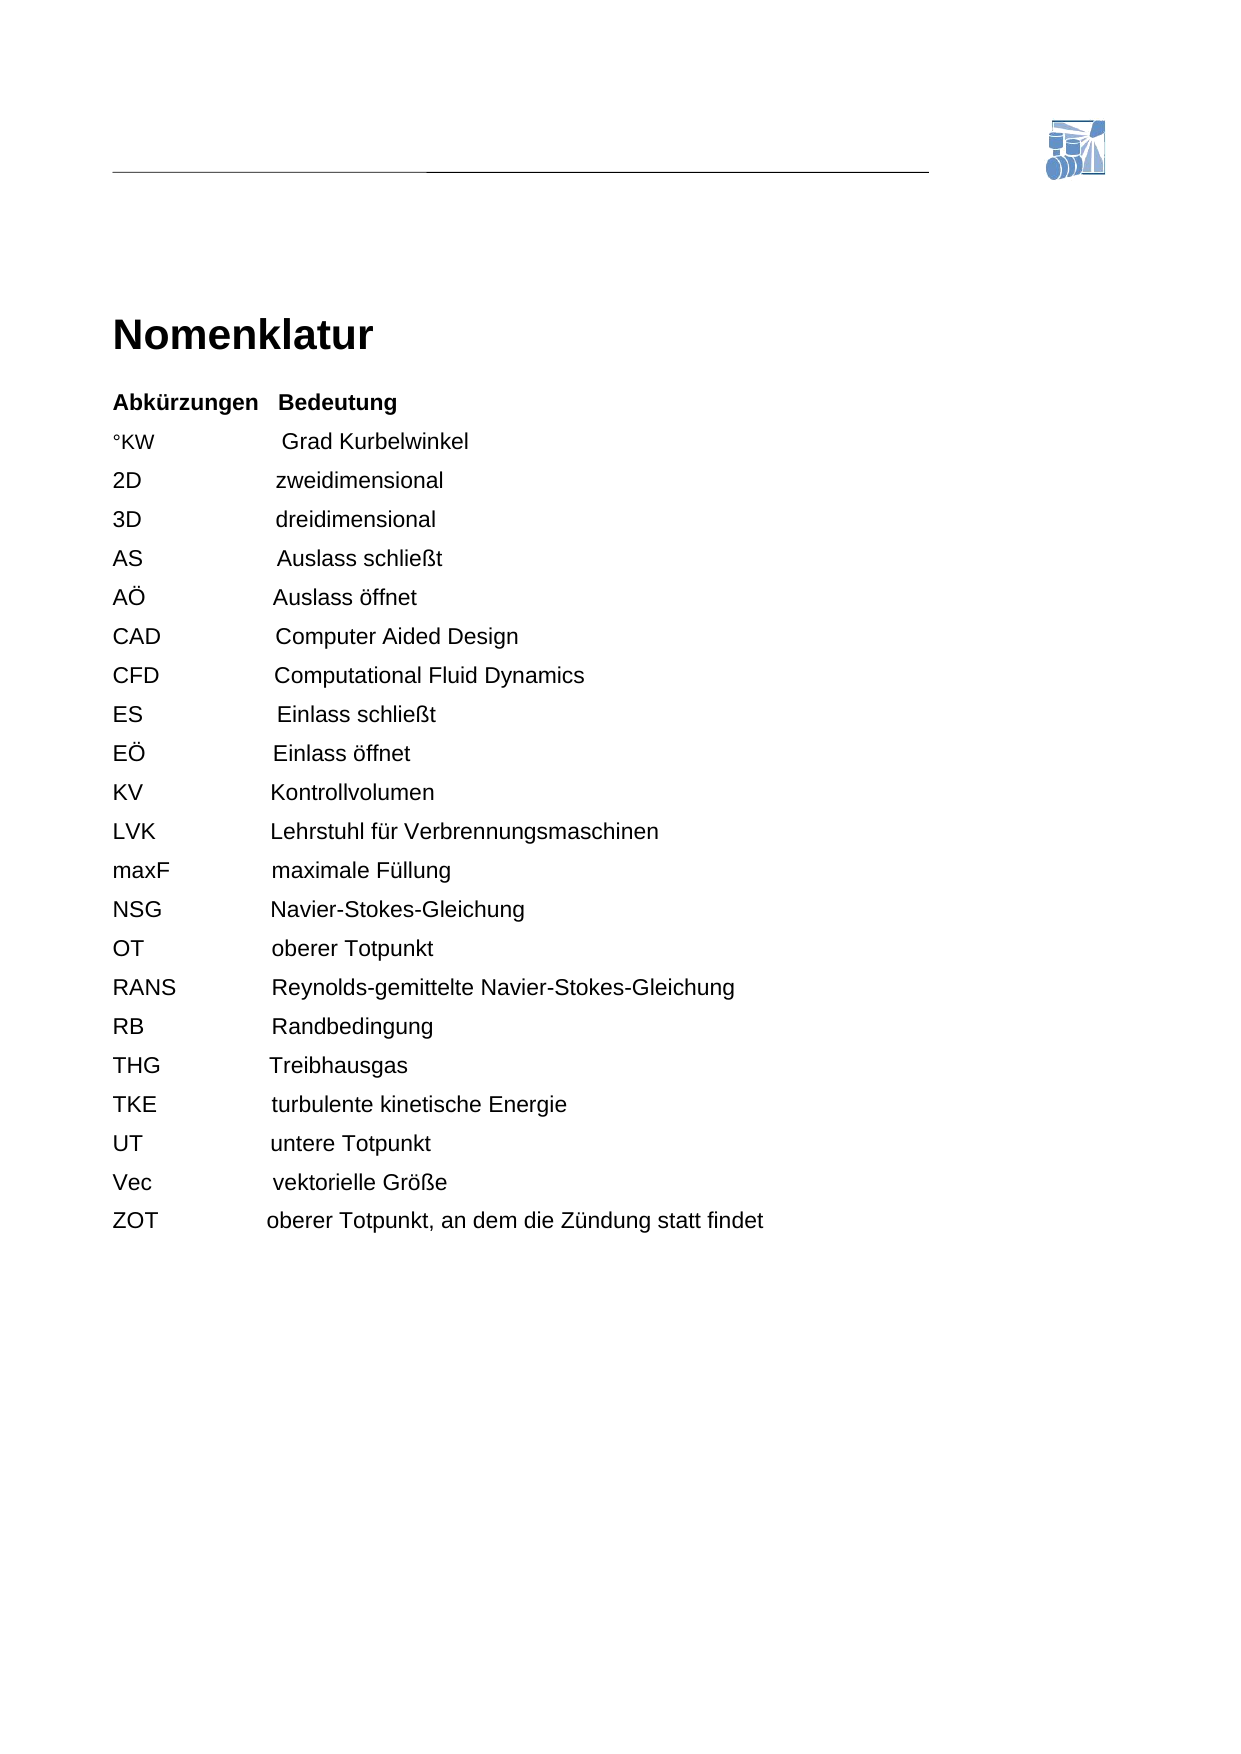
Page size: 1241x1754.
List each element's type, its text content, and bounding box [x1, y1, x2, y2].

text KV Kontrollvolumen [112, 769, 1128, 808]
text AS Auslass schließt [112, 536, 1128, 574]
text °KW Grad Kurbelwinkel [112, 419, 1128, 458]
text NSG Navier-Stokes-Gleichung [112, 886, 1128, 925]
text CAD Computer Aided Design [112, 613, 1128, 652]
text ZOT oberer Totpunkt, an dem die Zündung statt findet [112, 1198, 1128, 1237]
text ES Einlass schließt [112, 691, 1128, 730]
text 3D dreidimensional [112, 497, 1128, 536]
text RB Randbedingung [112, 1003, 1128, 1042]
text CFD Computational Fluid Dynamics [112, 652, 1128, 691]
text Nomenklatur [112, 310, 1128, 359]
text LVK Lehrstuhl für Verbrennungsmaschinen [112, 808, 1128, 847]
text TKE turbulente kinetische Energie [112, 1081, 1128, 1120]
text Vec vektorielle Größe [112, 1159, 1128, 1198]
text AÖ Auslass öffnet [112, 574, 1128, 613]
text 2D zweidimensional [112, 458, 1128, 497]
picture [1043, 118, 1107, 182]
text EÖ Einlass öffnet [112, 730, 1128, 769]
text Abkürzungen Bedeutung [112, 380, 1128, 419]
text THG Treibhausgas [112, 1042, 1128, 1081]
text UT untere Totpunkt [112, 1120, 1128, 1159]
text RANS Reynolds-gemittelte Navier-Stokes-Gleichung [112, 964, 1128, 1003]
text OT oberer Totpunkt [112, 925, 1128, 964]
text maxF maximale Füllung [112, 847, 1128, 886]
